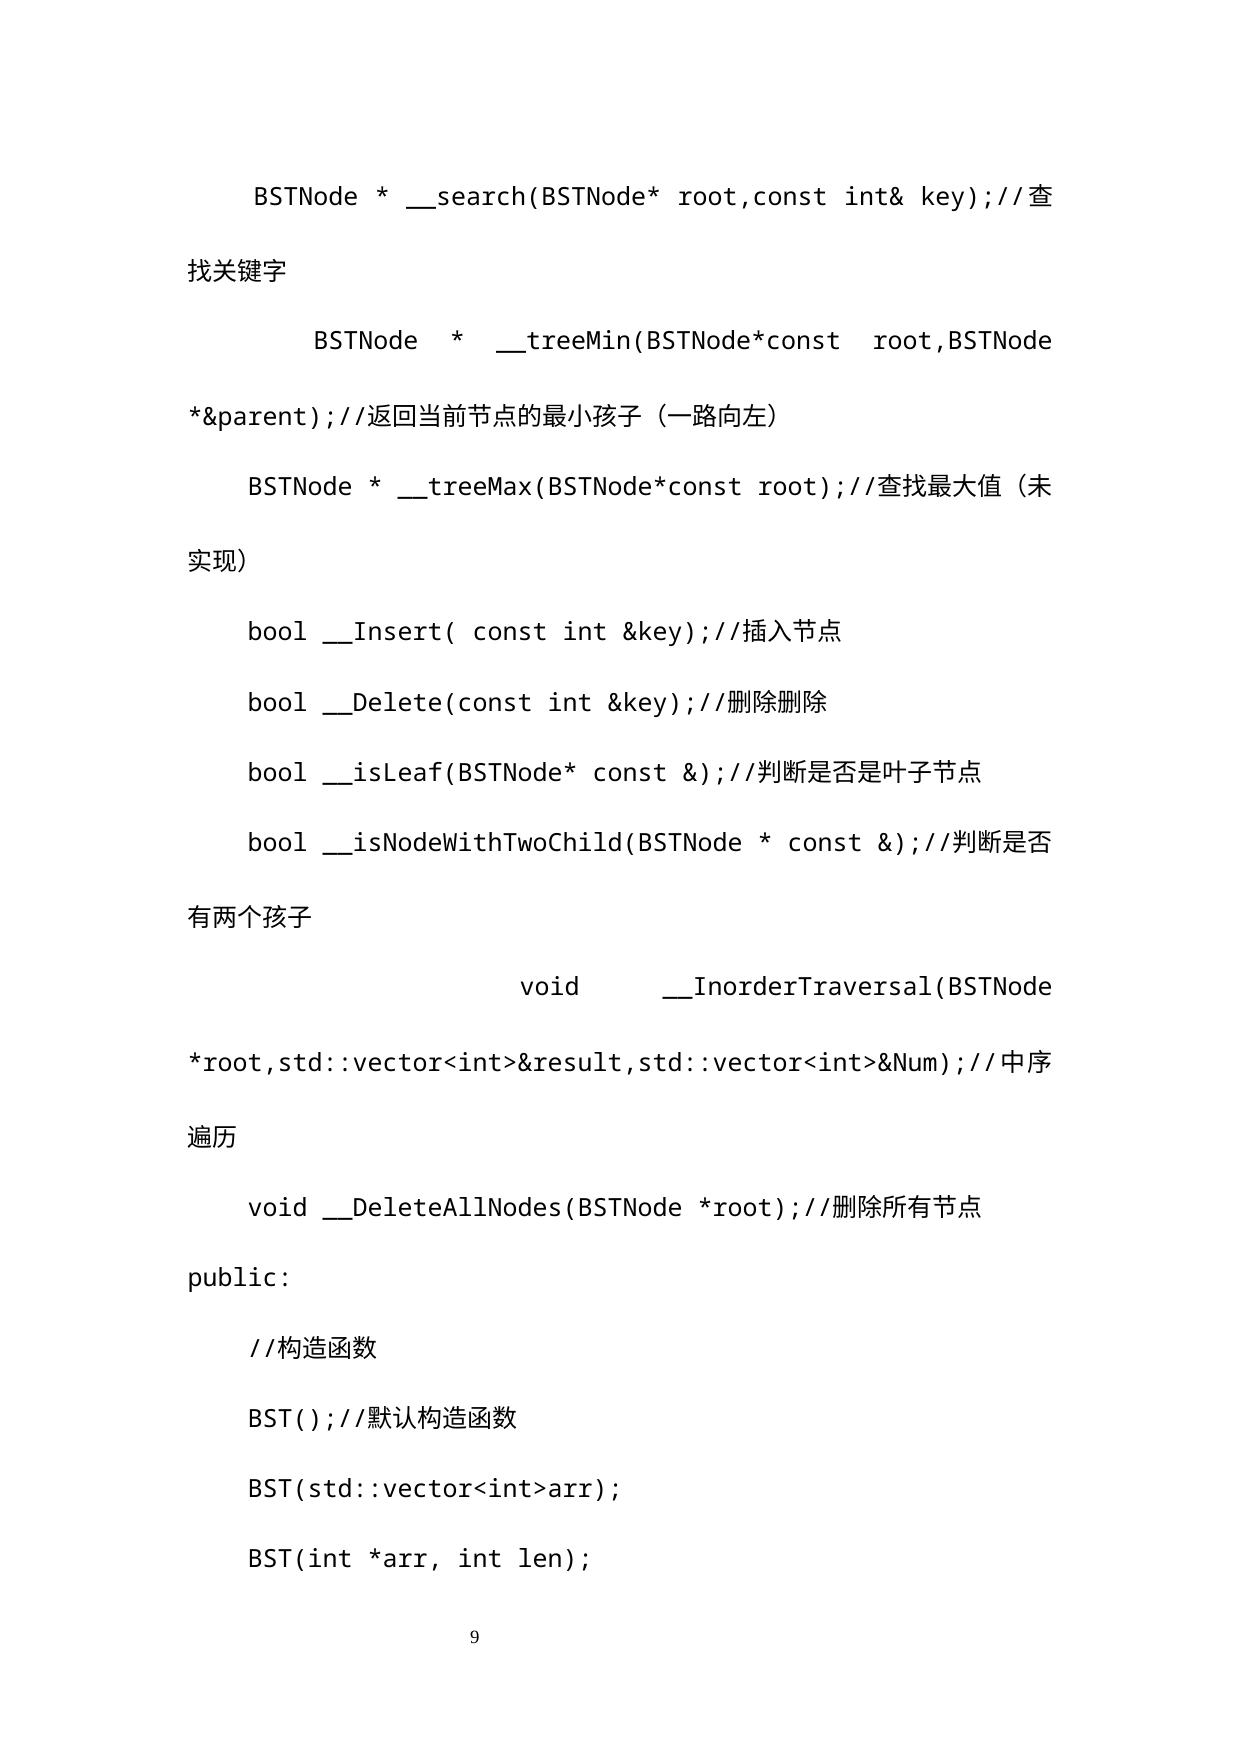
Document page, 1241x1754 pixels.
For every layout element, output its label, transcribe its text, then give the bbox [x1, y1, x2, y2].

text BSTNode * __search(BSTNode* root,const int& key);//查找关键字 [187, 162, 1053, 302]
text //构造函数 [187, 1314, 1053, 1379]
text void __InorderTraversal(BSTNode *root,std::vector<int>&result,std::vector<int>&Num);//中序遍历 [187, 954, 1053, 1168]
text BSTNode * __treeMax(BSTNode*const root);//查找最大值（未实现） [187, 452, 1053, 592]
text BST(std::vector<int>arr); [187, 1455, 1053, 1520]
text bool __isLeaf(BSTNode* const &);//判断是否是叶子节点 [187, 738, 1053, 803]
text BST();//默认构造函数 [187, 1384, 1053, 1449]
text bool __Insert( const int &key);//插入节点 [187, 597, 1053, 662]
text bool __Delete(const int &key);//删除删除 [187, 668, 1053, 733]
text void __DeleteAllNodes(BSTNode *root);//删除所有节点 [187, 1173, 1053, 1238]
text public: [187, 1244, 1053, 1309]
text BSTNode * __treeMin(BSTNode*const root,BSTNode *&parent);//返回当前节点的最小孩子（一路向左） [187, 307, 1053, 447]
text bool __isNodeWithTwoChild(BSTNode * const &);//判断是否有两个孩子 [187, 808, 1053, 948]
text BST(int *arr, int len); [187, 1525, 1053, 1590]
